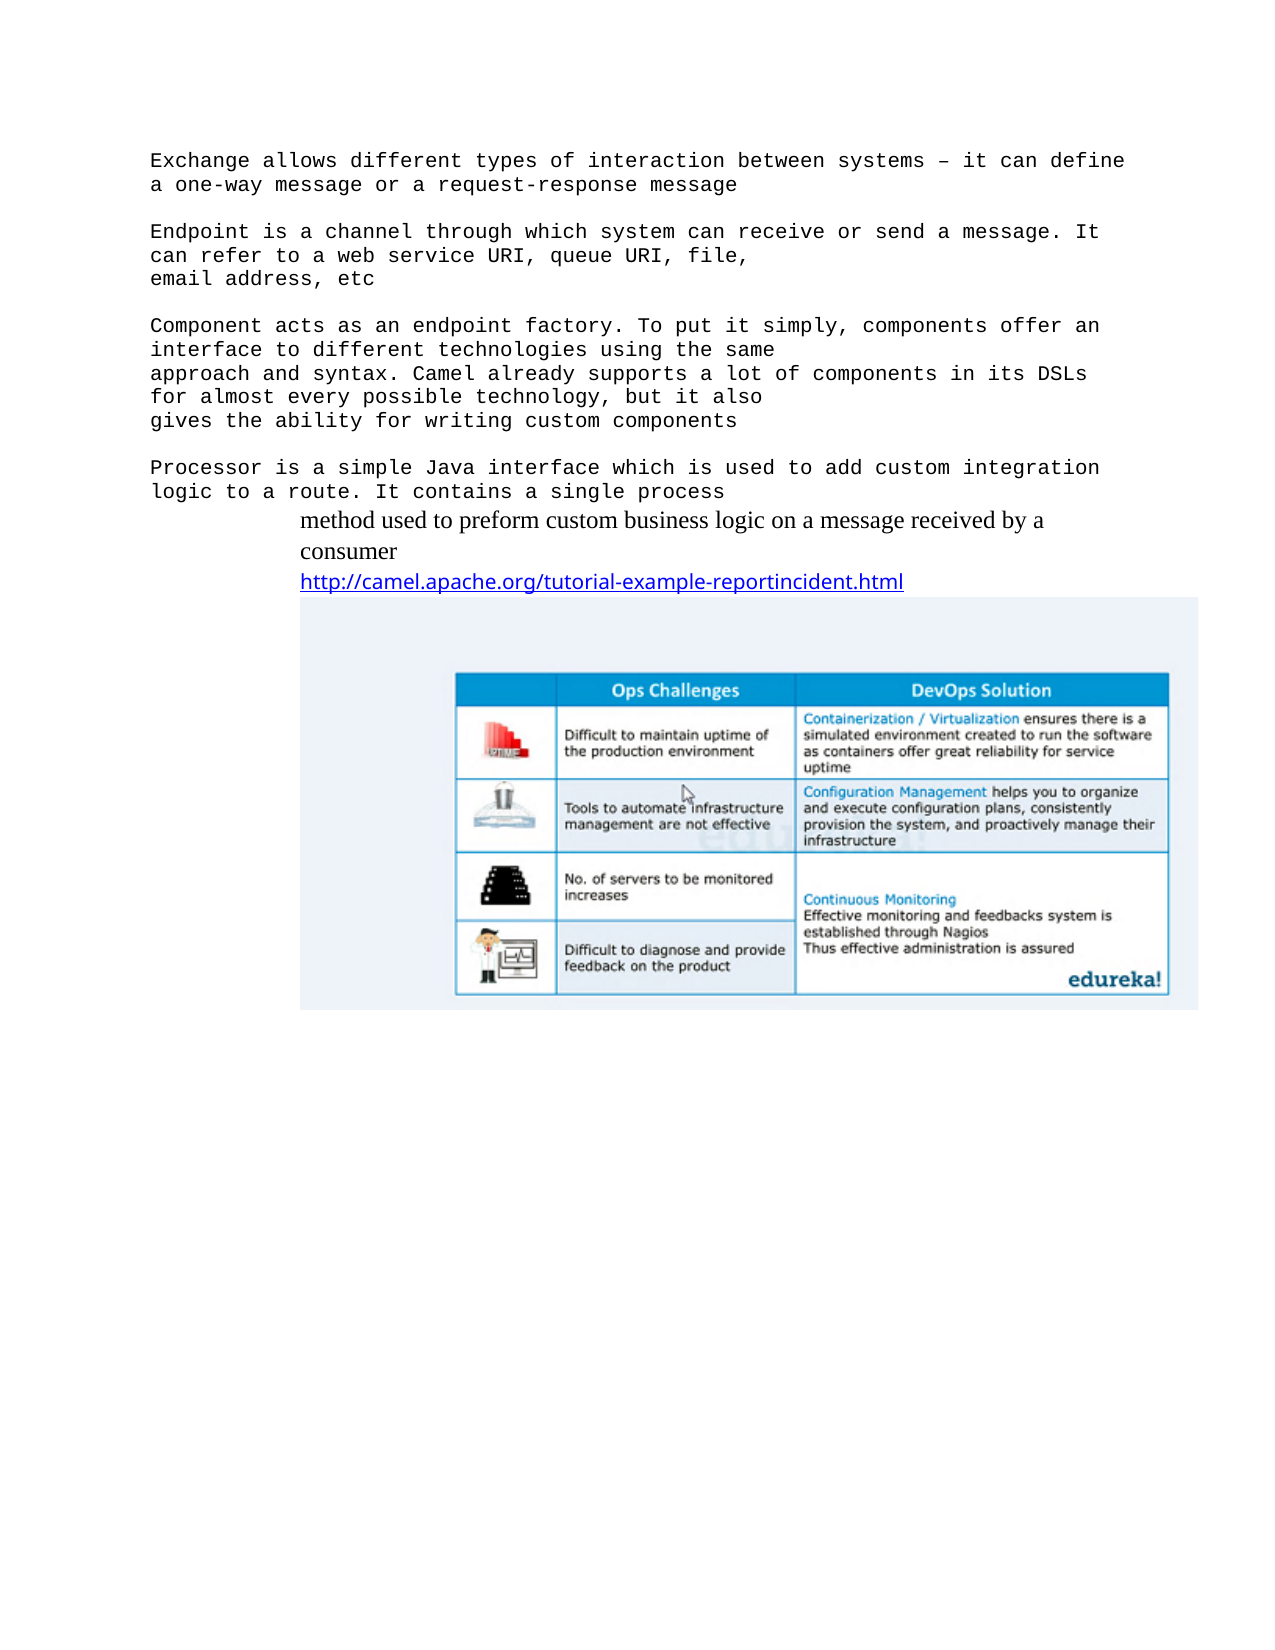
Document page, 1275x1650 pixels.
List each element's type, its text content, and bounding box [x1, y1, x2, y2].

text Endpoint is a channel through which system can receive or send a message. It can refer to a web service URI, queue URI, file, [150, 221, 1125, 268]
list http://camel.apache.org/tutorial-example-reportincident.html [300, 567, 1125, 595]
text email address, etc [150, 268, 1125, 292]
text gives the ability for writing custom components [150, 410, 1125, 434]
text Exchange allows different types of interaction between systems – it can define a one-way message or a request-response message [150, 150, 1125, 197]
text Component acts as an endpoint factory. To put it simply, components offer an interface to different technologies using the same [150, 316, 1125, 363]
picture [300, 597, 1199, 1010]
text Processor is a simple Java interface which is used to add custom integration logic to a route. It contains a single process [150, 457, 1125, 505]
list method used to preform custom business logic on a message received by a consumer [300, 505, 1125, 564]
text approach and syntax. Camel already supports a lot of components in its DSLs for almost every possible technology, but it also [150, 363, 1125, 410]
